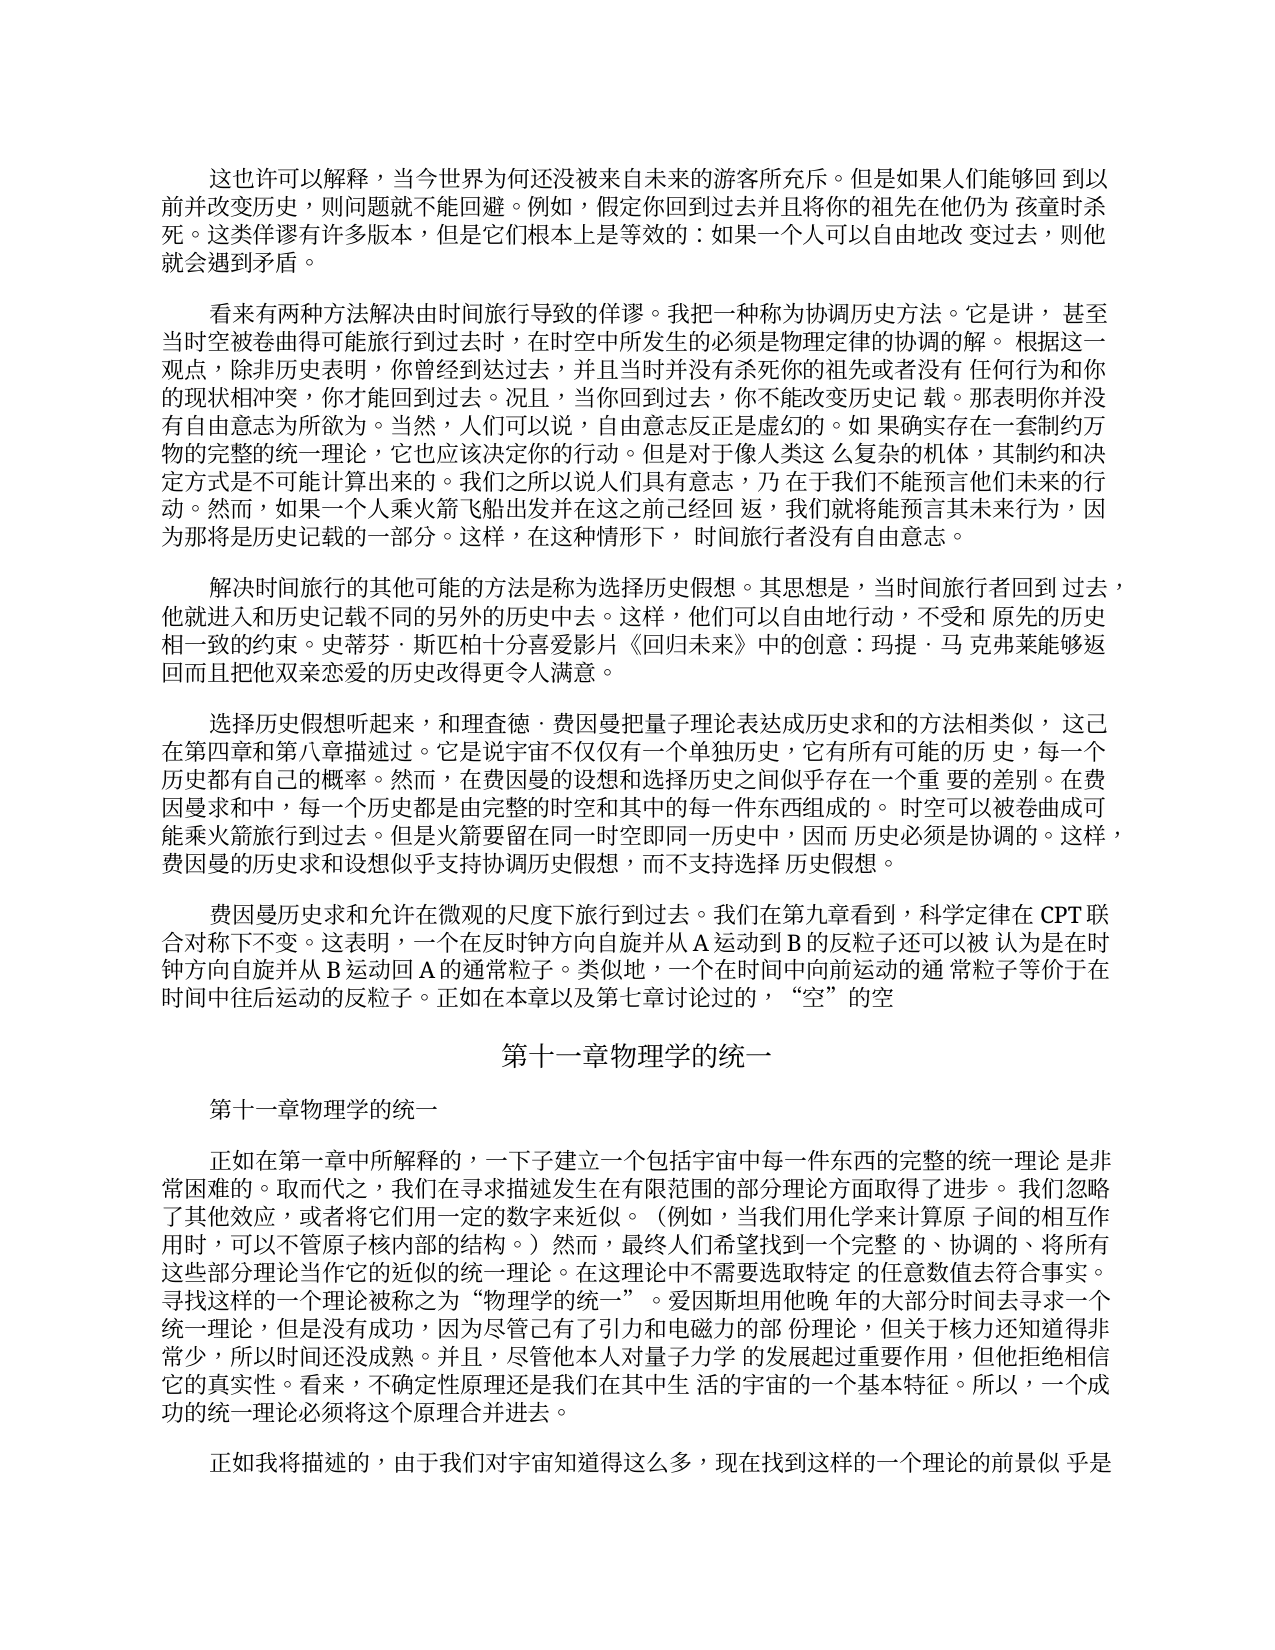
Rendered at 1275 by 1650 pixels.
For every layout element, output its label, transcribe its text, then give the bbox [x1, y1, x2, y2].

text 解决时间旅行的其他可能的方法是称为选择历史假想。其思想是，当时间旅行者回到 过去，他就进入和历史记载不同的另外的历史中去。这样，他们可以自由地行动，不受和 原先的历史相一致的约束。史蒂芬•斯匹柏十分喜爱影片《回归未来》中的创意：玛提•马 克弗莱能够返回而且把他双亲恋爱的历史改得更令人满意。 [161, 574, 1112, 687]
text 这也许可以解释，当今世界为何还没被来自未来的游客所充斥。但是如果人们能够回 到以前并改变历史，则问题就不能回避。例如，假定你回到过去并且将你的祖先在他仍为 孩童时杀死。这类佯谬有许多版本，但是它们根本上是等效的：如果一个人可以自由地改 变过去，则他就会遇到矛盾。 [161, 165, 1112, 277]
text 选择历史假想听起来，和理査徳•费因曼把量子理论表达成历史求和的方法相类似， 这己在第四章和第八章描述过。它是说宇宙不仅仅有一个单独历史，它有所有可能的历 史，每一个历史都有自己的概率。然而，在费因曼的设想和选择历史之间似乎存在一个重 要的差别。在费因曼求和中，每一个历史都是由完整的时空和其中的每一件东西组成的。 时空可以被卷曲成可能乘火箭旅行到过去。但是火箭要留在同一时空即同一历史中，因而 历史必须是协调的。这样，费因曼的历史求和设想似乎支持协调历史假想，而不支持选择 历史假想。 [161, 710, 1112, 878]
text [161, 1449, 1112, 1477]
text 费因曼历史求和允许在微观的尺度下旅行到过去。我们在第九章看到，科学定律在 CPT联合对称下不变。这表明，一个在反时钟方向自旋并从A运动到B的反粒子还可以被 认为是在时钟方向自旋并从B运动回A的通常粒子。类似地，一个在时间中向前运动的通 常粒子等价于在时间中往后运动的反粒子。正如在本章以及第七章讨论过的，“空”的空 [161, 901, 1112, 1012]
text 第十一章物理学的统一 [161, 1097, 1112, 1124]
text 看来有两种方法解决由时间旅行导致的佯谬。我把一种称为协调历史方法。它是讲， 甚至当时空被卷曲得可能旅行到过去时，在时空中所发生的必须是物理定律的协调的解。 根据这一观点，除非历史表明，你曾经到达过去，并且当时并没有杀死你的祖先或者没有 任何行为和你的现状相冲突，你才能回到过去。况且，当你回到过去，你不能改变历史记 载。那表明你并没有自由意志为所欲为。当然，人们可以说，自由意志反正是虚幻的。如 果确实存在一套制约万物的完整的统一理论，它也应该决定你的行动。但是对于像人类这 么复杂的机体，其制约和决定方式是不可能计算出来的。我们之所以说人们具有意志，乃 在于我们不能预言他们未来的行动。然而，如果一个人乘火箭飞船出发并在这之前己经回 返，我们就将能预言其未来行为，因为那将是历史记载的一部分。这样，在这种情形下， 时间旅行者没有自由意志。 [161, 300, 1112, 551]
subtitle 第十一章物理学的统一 [161, 1035, 1112, 1074]
text 正如在第一章中所解释的，一下子建立一个包括宇宙中每一件东西的完整的统一理论 是非常困难的。取而代之，我们在寻求描述发生在有限范围的部分理论方面取得了进步。 我们忽略了其他效应，或者将它们用一定的数字来近似。（例如，当我们用化学来计算原 子间的相互作用时，可以不管原子核内部的结构。）然而，最终人们希望找到一个完整 的、协调的、将所有这些部分理论当作它的近似的统一理论。在这理论中不需要选取特定 的任意数值去符合事实。寻找这样的一个理论被称之为“物理学的统一”。爱因斯坦用他晚 年的大部分时间去寻求一个统一理论，但是没有成功，因为尽管己有了引力和电磁力的部 份理论，但关于核力还知道得非常少，所以时间还没成熟。并且，尽管他本人对量子力学 的发展起过重要作用，但他拒绝相信它的真实性。看来，不确定性原理还是我们在其中生 活的宇宙的一个基本特征。所以，一个成功的统一理论必须将这个原理合并进去。 [161, 1147, 1112, 1427]
